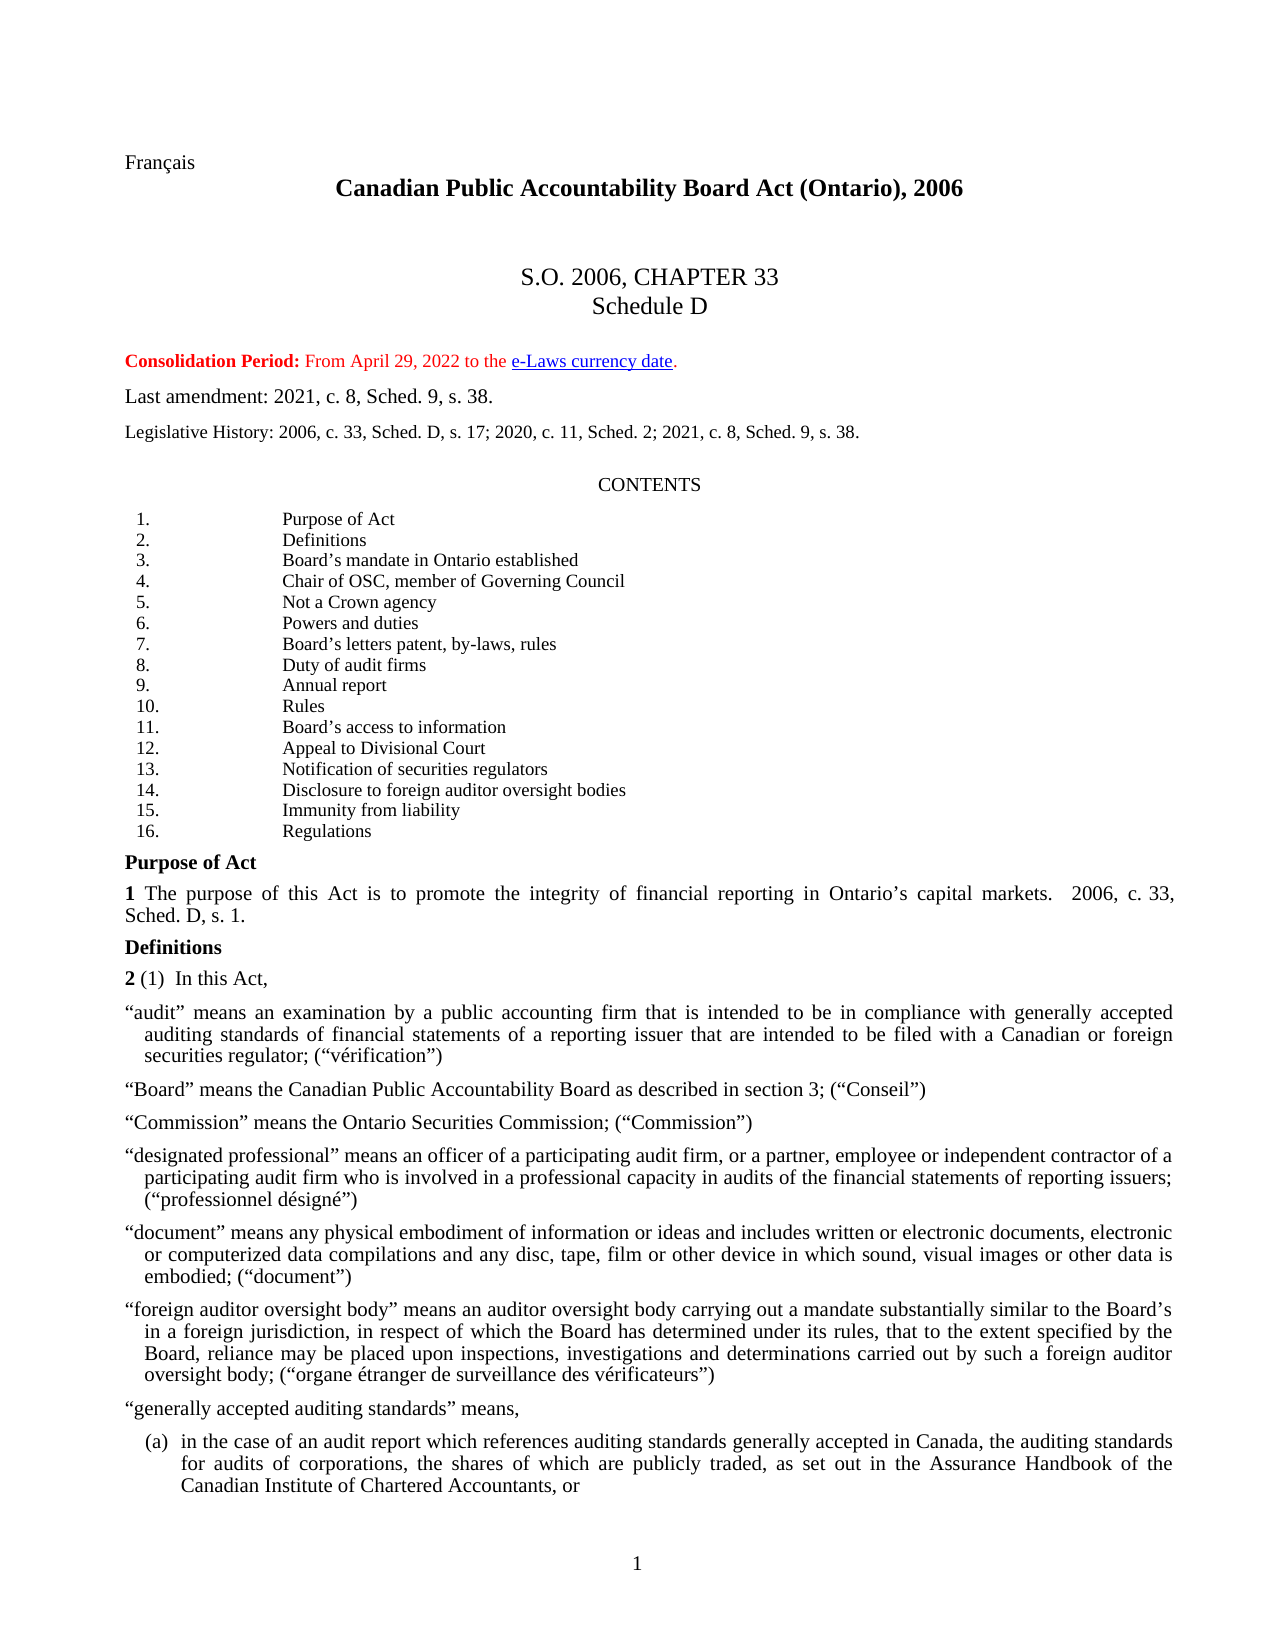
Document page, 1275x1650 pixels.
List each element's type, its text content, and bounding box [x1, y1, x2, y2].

text “audit” means an examination by a public accounting firm that is intended to be in compliance with generally accepted auditing standards of financial statements of a reporting issuer that are intended to be filed with a Canadian or foreign securities regulator; (“vérification”) [124, 1002, 1174, 1067]
table_cell Definitions [271, 529, 1174, 550]
text Last amendment: 2021, c. 8, Sched. 9, s. 38. [124, 384, 1174, 408]
table_cell 13. [125, 758, 271, 779]
table_cell 11. [125, 717, 271, 737]
table_cell 16. [125, 821, 271, 842]
table_cell 7. [125, 633, 271, 654]
title Canadian Public Accountability Board Act (Ontario), 2006 [124, 174, 1174, 202]
text Purpose of Act [124, 854, 1174, 873]
table_cell Board’s letters patent, by-laws, rules [271, 633, 1174, 654]
table_cell Notification of securities regulators [271, 758, 1174, 779]
text “Commission” means the Ontario Securities Commission; (“Commission”) [124, 1112, 1174, 1134]
table_cell 8. [125, 654, 271, 675]
text “generally accepted auditing standards” means, [124, 1398, 1174, 1419]
text (a) in the case of an audit report which references auditing standards generally accepted in Canada, the auditing standards for audits of corporations, the shares of which are publicly traded, as set out in the Assurance Handbook of the Canadian Institute of Chartered Accountants, or [124, 1431, 1174, 1496]
table_cell Appeal to Divisional Court [271, 738, 1174, 758]
table_cell 2. [125, 529, 271, 550]
text Legislative History: 2006, c. 33, Sched. D, s. 17; 2020, c. 11, Sched. 2; 2021, c. 8, Sched. 9, s. 38. [124, 421, 1174, 443]
table_cell Powers and duties [271, 613, 1174, 633]
table_cell 15. [125, 800, 271, 821]
text Definitions [124, 939, 1174, 958]
table_cell Disclosure to foreign auditor oversight bodies [271, 779, 1174, 800]
text 1 The purpose of this Act is to promote the integrity of financial reporting in Ontario’s capital markets. 2006, c. 33, Sched. D, s. 1. [124, 883, 1174, 927]
table_cell 9. [125, 675, 271, 696]
text “document” means any physical embodiment of information or ideas and includes written or electronic documents, electronic or computerized data compilations and any disc, tape, film or other device in which sound, visual images or other data is embodied; (“document”) [124, 1222, 1174, 1287]
table_cell Rules [271, 696, 1174, 717]
text S.o. 2006, chapter 33 Schedule D [124, 262, 1174, 320]
table_cell Chair of OSC, member of Governing Council [271, 571, 1174, 592]
text “foreign auditor oversight body” means an auditor oversight body carrying out a mandate substantially similar to the Board’s in a foreign jurisdiction, in respect of which the Board has determined under its rules, that to the extent specified by the Board, reliance may be placed upon inspections, investigations and determinations carried out by such a foreign auditor oversight body; (“organe étranger de surveillance des vérificateurs”) [124, 1299, 1174, 1386]
table_cell 10. [125, 696, 271, 717]
table_cell 4. [125, 571, 271, 592]
text “designated professional” means an officer of a participating audit firm, or a partner, employee or independent contractor of a participating audit firm who is involved in a professional capacity in audits of the financial statements of reporting issuers; (“professionnel désigné”) [124, 1145, 1174, 1211]
table_cell Board’s mandate in Ontario established [271, 550, 1174, 571]
table_header Purpose of Act [271, 508, 1174, 529]
table_cell Immunity from liability [271, 800, 1174, 821]
table_cell Not a Crown agency [271, 592, 1174, 612]
table_cell Annual report [271, 675, 1174, 696]
table_cell 5. [125, 592, 271, 612]
table_cell 6. [125, 613, 271, 633]
table_cell 3. [125, 550, 271, 571]
text “Board” means the Canadian Public Accountability Board as described in section 3; (“Conseil”) [124, 1079, 1174, 1100]
text CONTENTS [124, 474, 1174, 496]
table_cell Board’s access to information [271, 717, 1174, 737]
table_cell 14. [125, 779, 271, 800]
table_cell 12. [125, 738, 271, 758]
table_cell Duty of audit firms [271, 654, 1174, 675]
text 2 (1) In this Act, [124, 968, 1174, 990]
text Consolidation Period: From April 29, 2022 to the e-Laws currency date. [124, 352, 1174, 372]
table_header 1. [125, 508, 271, 529]
table_cell Regulations [271, 821, 1174, 842]
text Français [124, 150, 1174, 174]
